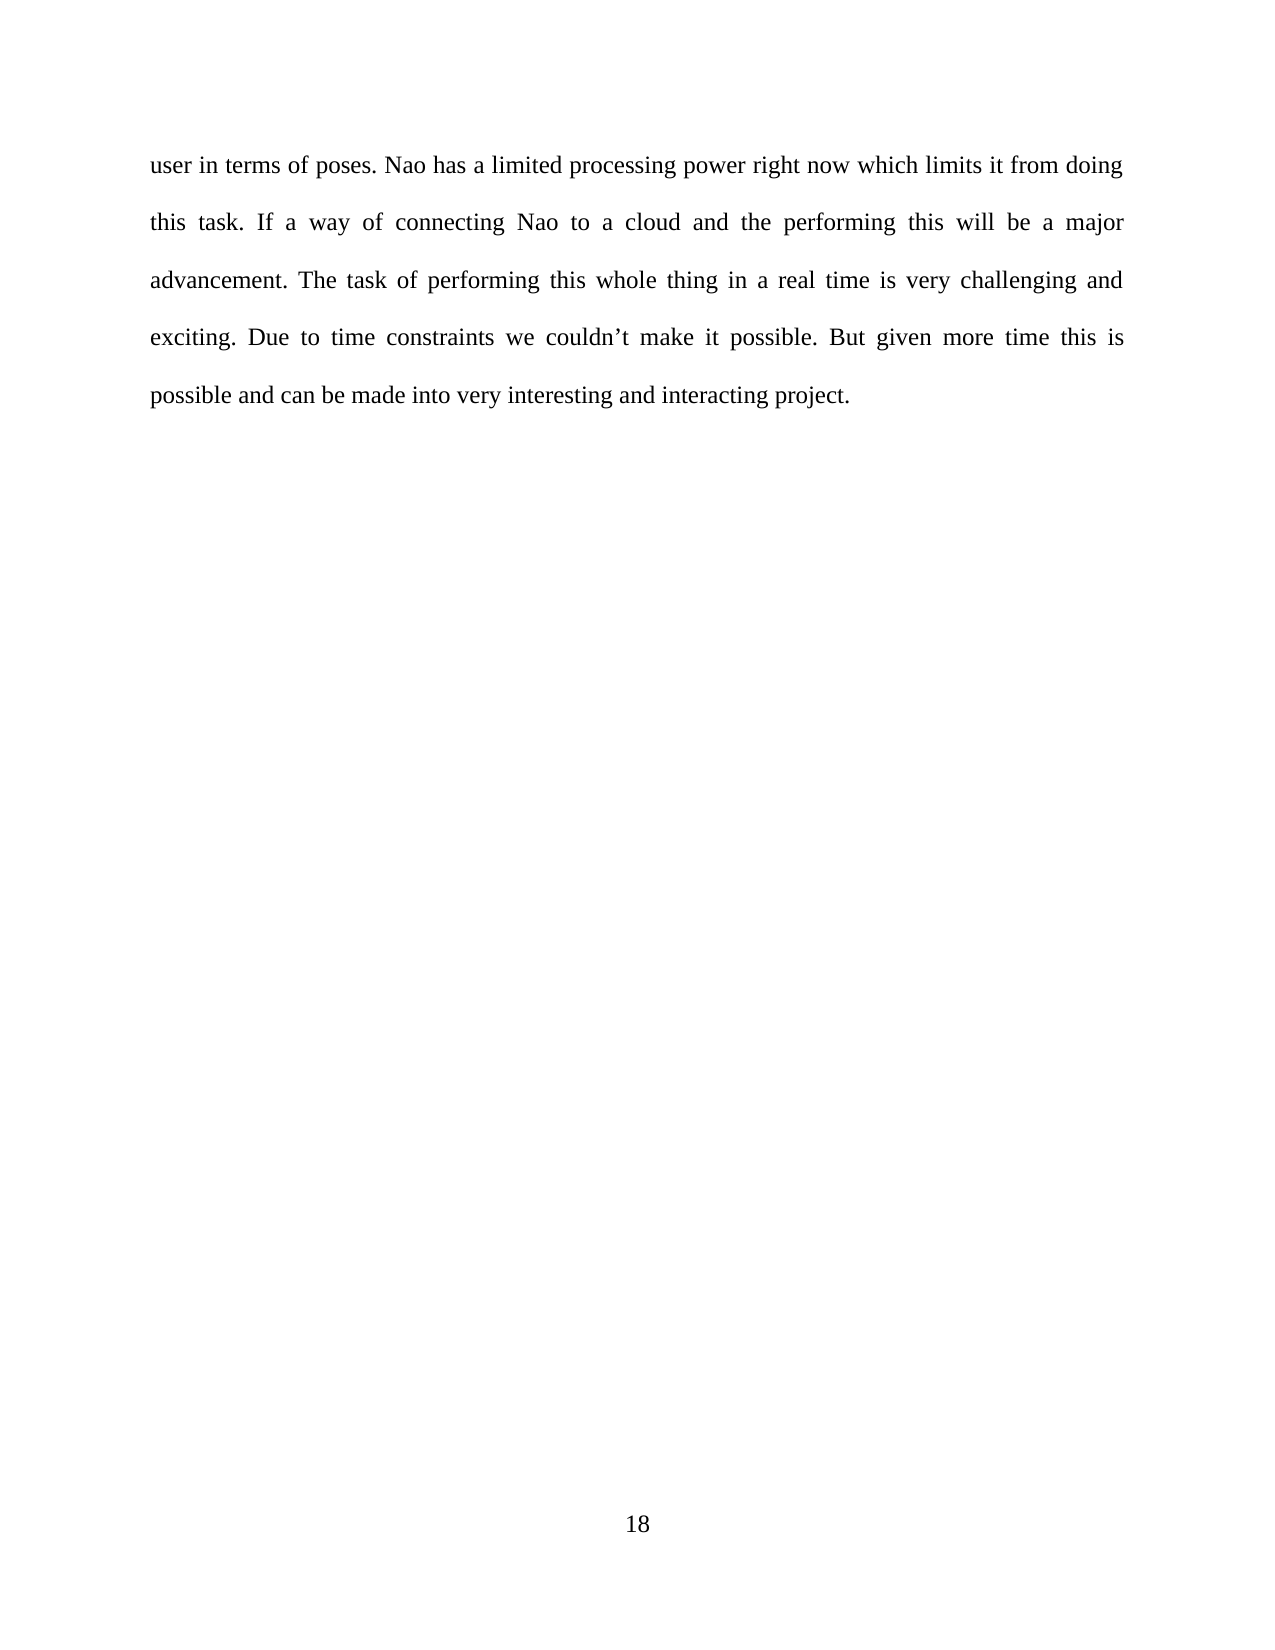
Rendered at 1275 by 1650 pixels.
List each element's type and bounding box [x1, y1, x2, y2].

text [150, 150, 1125, 409]
